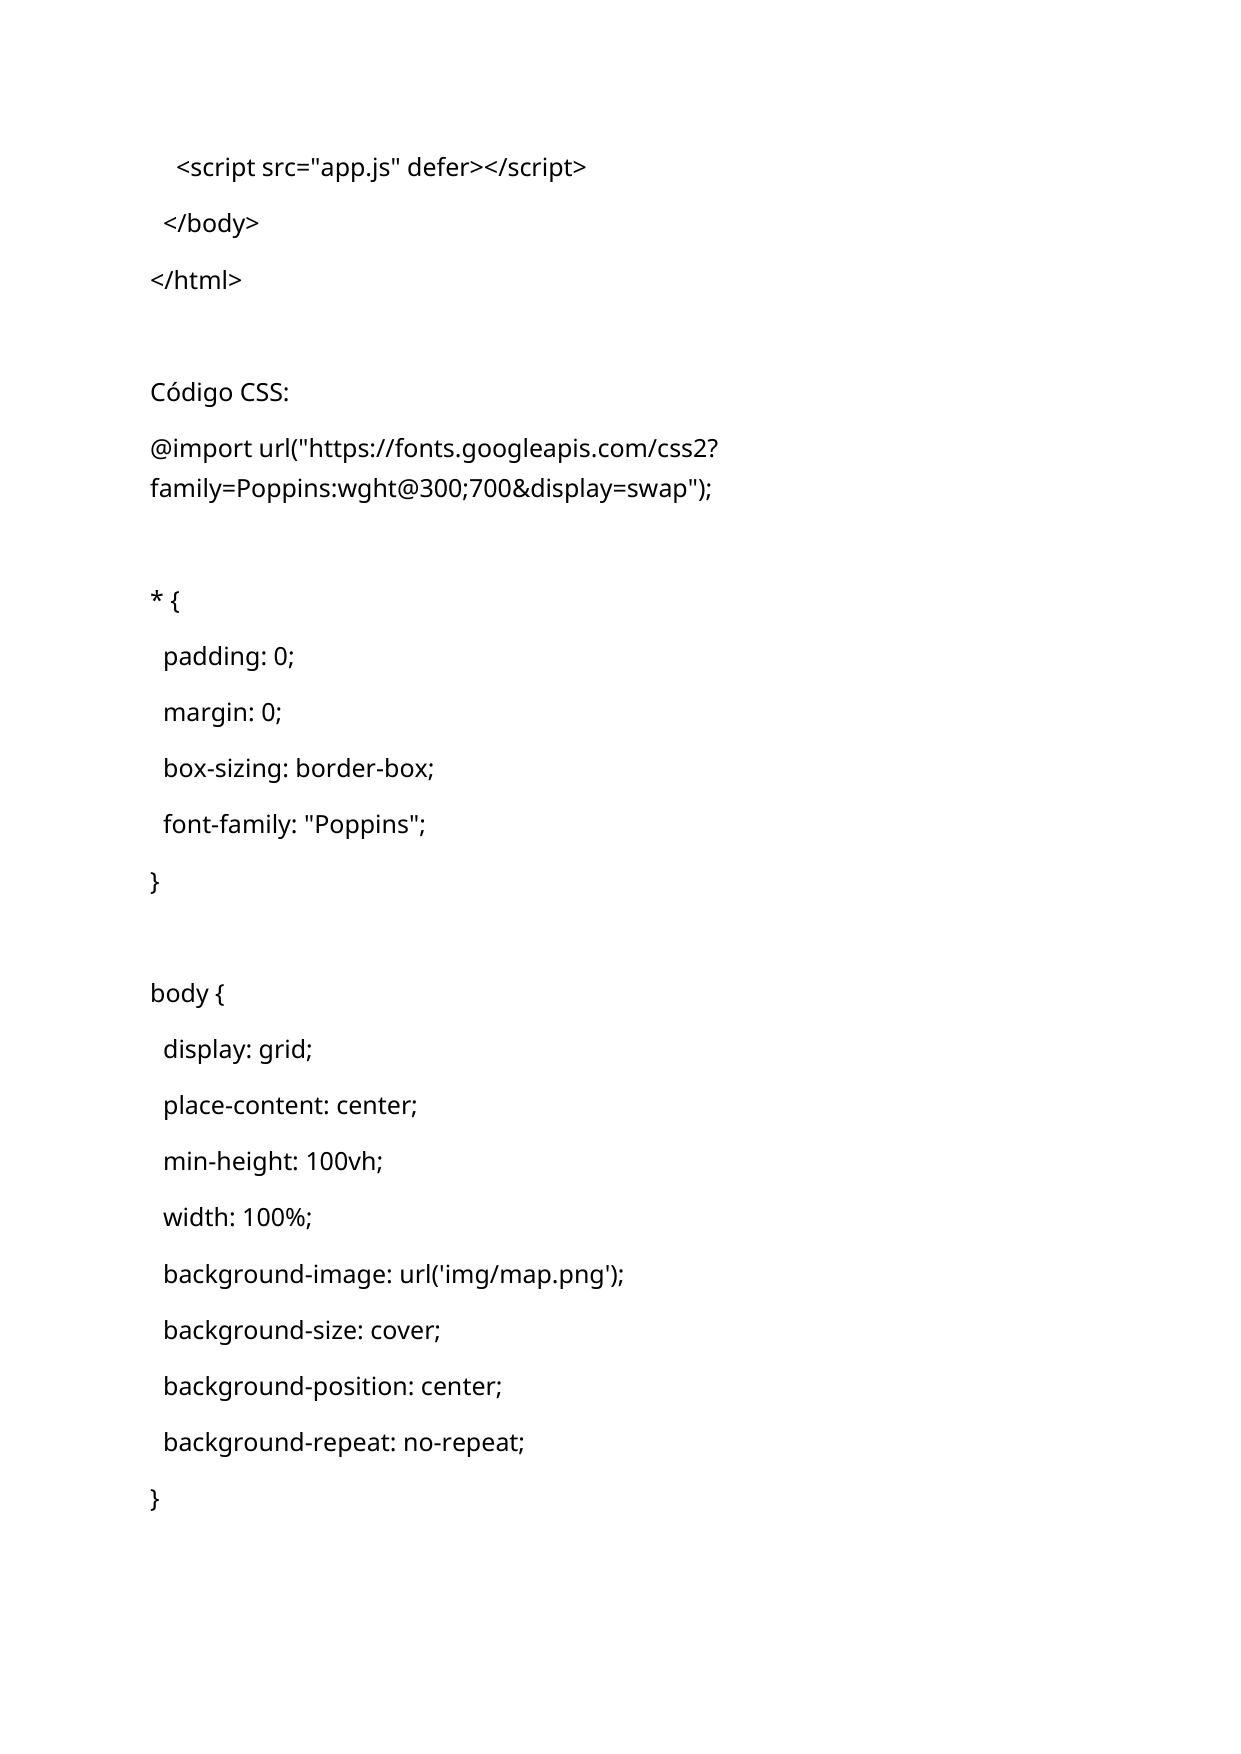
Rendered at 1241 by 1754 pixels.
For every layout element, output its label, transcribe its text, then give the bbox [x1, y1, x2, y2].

text </body> [150, 206, 1090, 240]
text box-sizing: border-box; [150, 751, 1090, 785]
text font-family: "Poppins"; [150, 807, 1090, 841]
text background-image: url('img/map.png'); [150, 1256, 1090, 1290]
text display: grid; [150, 1032, 1090, 1066]
text padding: 0; [150, 639, 1090, 673]
text background-position: center; [150, 1368, 1090, 1403]
text background-repeat: no-repeat; [150, 1425, 1090, 1459]
text background-size: cover; [150, 1312, 1090, 1346]
text <script src="app.js" defer></script> [150, 150, 1090, 184]
text margin: 0; [150, 695, 1090, 729]
text } [150, 863, 1090, 897]
text min-height: 100vh; [150, 1144, 1090, 1178]
text Código CSS: [150, 374, 1090, 409]
text * { [150, 582, 1090, 617]
text </html> [150, 262, 1090, 296]
text body { [150, 976, 1090, 1009]
text } [150, 1481, 1090, 1515]
text width: 100%; [150, 1200, 1090, 1234]
text place-content: center; [150, 1088, 1090, 1122]
text @import url("https://fonts.googleapis.com/css2?family=Poppins:wght@300;700&display=swap"); [150, 431, 1090, 504]
